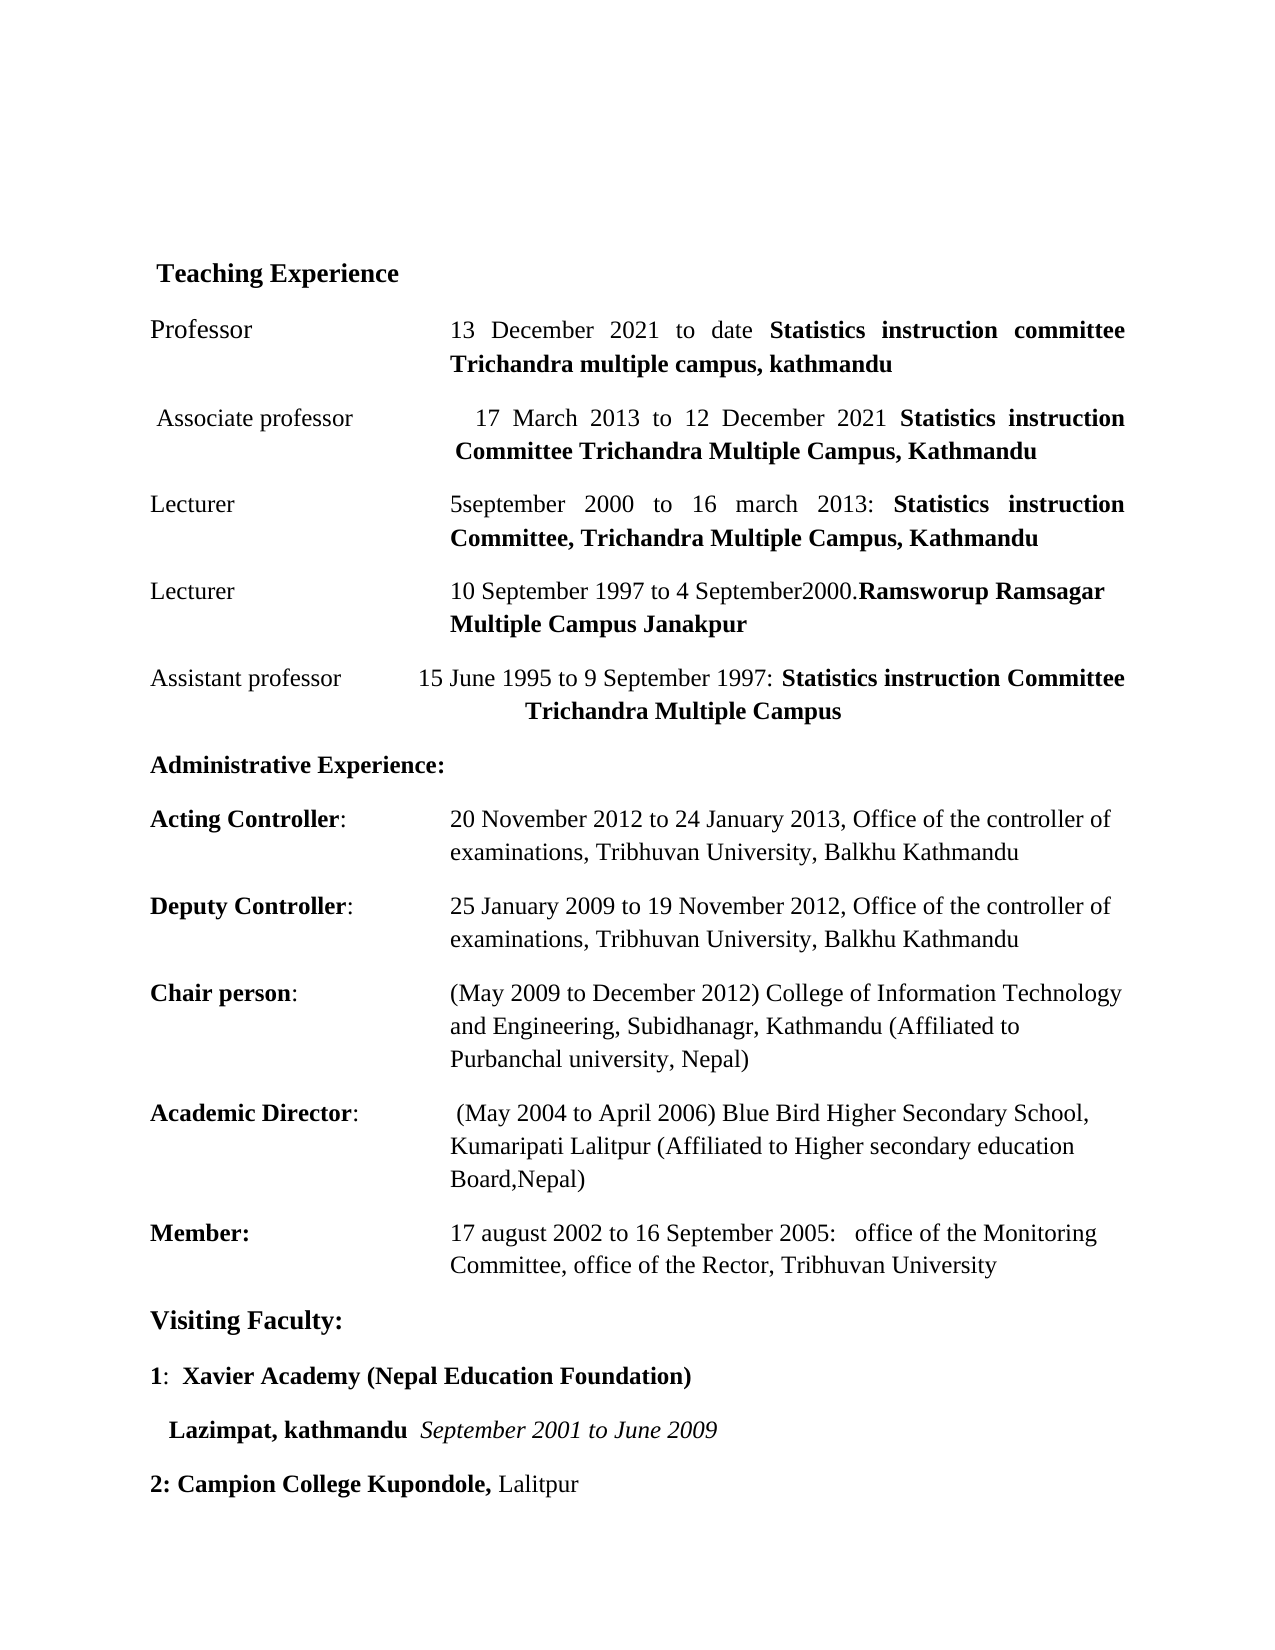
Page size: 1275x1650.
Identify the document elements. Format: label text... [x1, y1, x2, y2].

text Lecturer 5september 2000 to 16 march 2013: Statistics instruction Committee, Trichandra Multiple Campus, Kathmandu [150, 489, 1125, 551]
text Lazimpat, kathmandu September 2001 to June 2009 [150, 1415, 1125, 1444]
text Visiting Faculty: [150, 1304, 1125, 1336]
text Acting Controller: 20 November 2012 to 24 January 2013, Office of the controller of examinations, Tribhuvan University, Balkhu Kathmandu [150, 804, 1125, 866]
text Assistant professor 15 June 1995 to 9 September 1997: Statistics instruction Committee Trichandra Multiple Campus [150, 663, 1125, 725]
text 1: Xavier Academy (Nepal Education Foundation) [150, 1361, 1125, 1390]
text Deputy Controller: 25 January 2009 to 19 November 2012, Office of the controller of examinations, Tribhuvan University, Balkhu Kathmandu [150, 891, 1125, 953]
text Administrative Experience: [150, 750, 1125, 779]
text Chair person: (May 2009 to December 2012) College of Information Technology and Engineering, Subidhanagr, Kathmandu (Affiliated to Purbanchal university, Nepal) [150, 978, 1125, 1073]
text Lecturer 10 September 1997 to 4 September2000.Ramsworup Ramsagar Multiple Campus Janakpur [150, 576, 1125, 638]
text Member: 17 august 2002 to 16 September 2005: office of the Monitoring Committee, office of the Rector, Tribhuvan University [150, 1218, 1125, 1279]
text Associate professor 17 March 2013 to 12 December 2021 Statistics instruction Committee Trichandra Multiple Campus, Kathmandu [150, 403, 1125, 464]
text 2: Campion College Kupondole, Lalitpur [150, 1469, 1125, 1497]
text Academic Director: (May 2004 to April 2006) Blue Bird Higher Secondary School, Kumaripati Lalitpur (Affiliated to Higher secondary education Board,Nepal) [150, 1098, 1125, 1192]
text Professor 13 December 2021 to date Statistics instruction committee Trichandra multiple campus, kathmandu [150, 313, 1125, 378]
text Teaching Experience [150, 257, 1125, 288]
